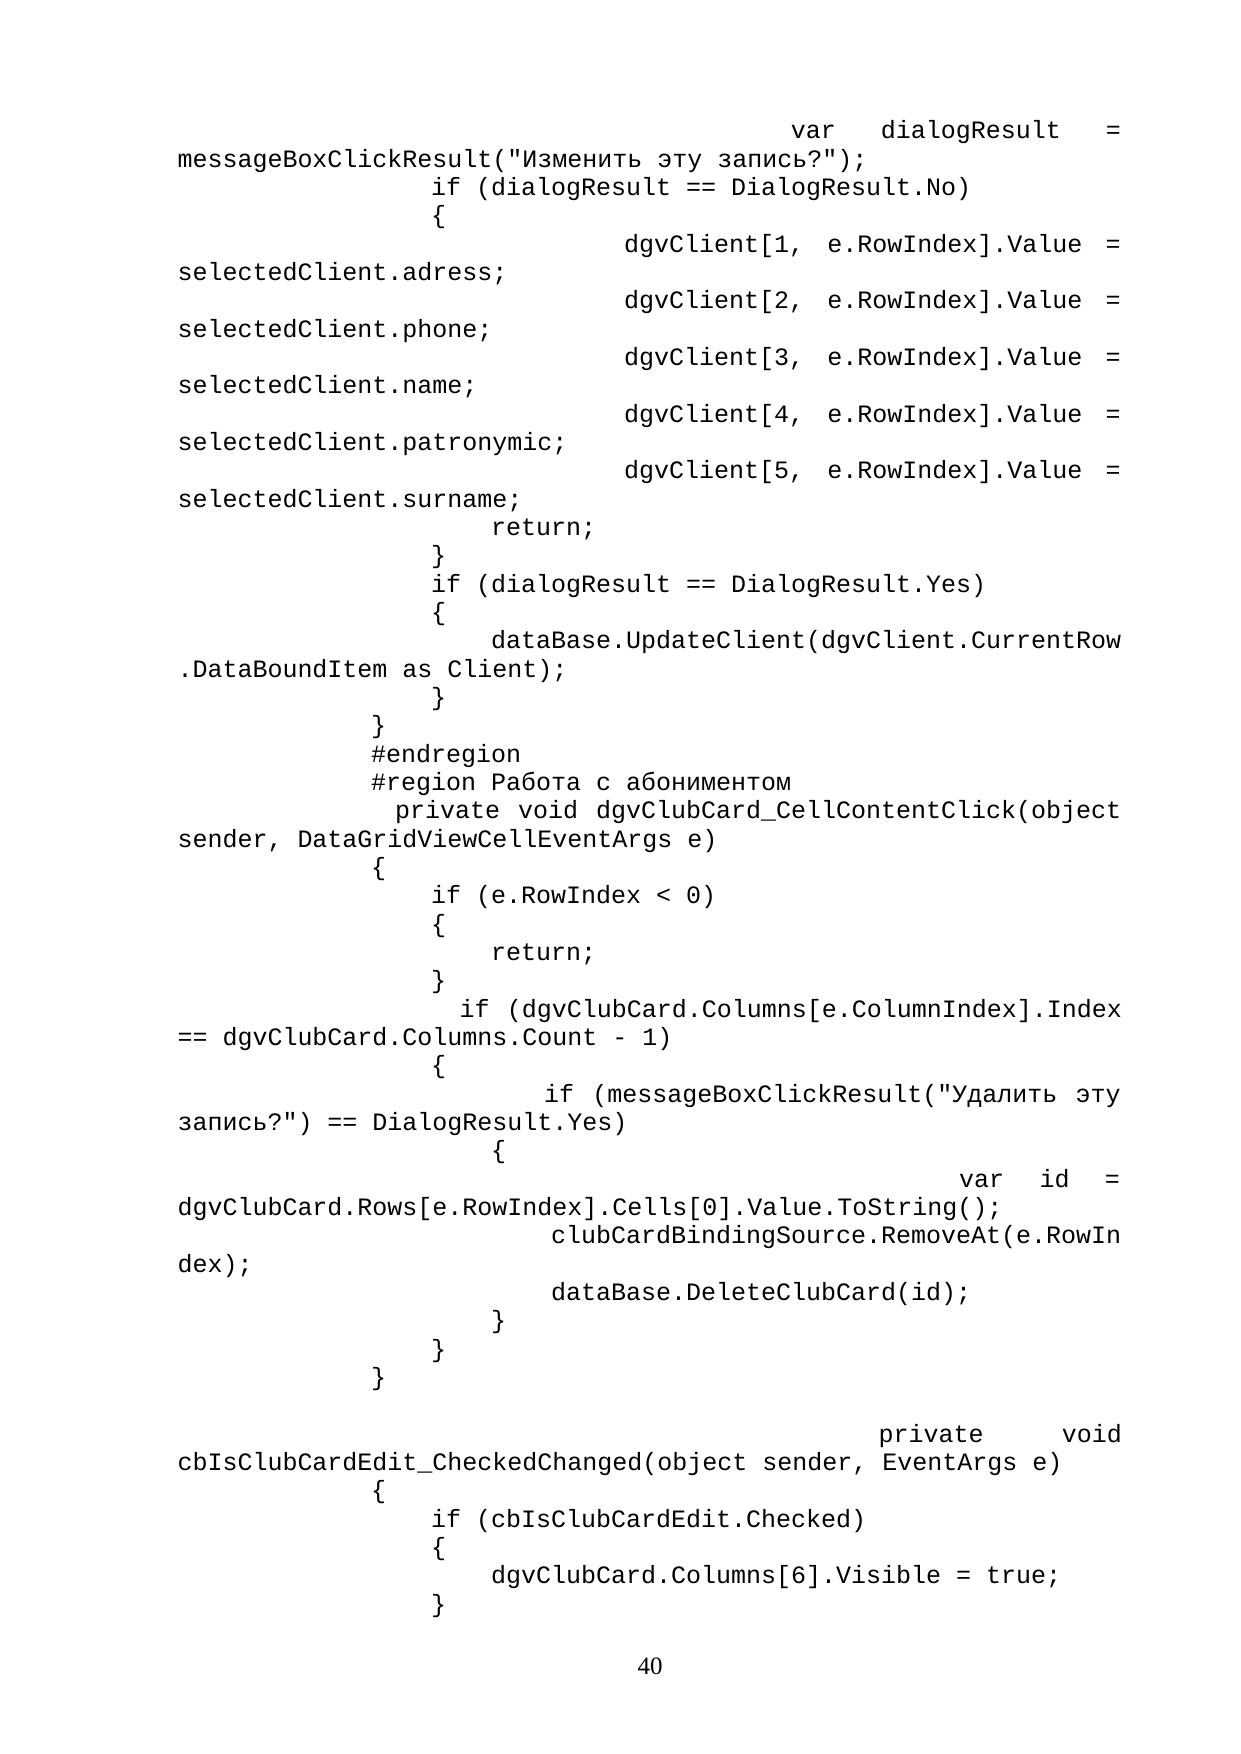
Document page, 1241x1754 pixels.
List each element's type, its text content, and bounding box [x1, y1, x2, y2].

text { [177, 911, 1122, 940]
text } [177, 1336, 1122, 1365]
text if (e.RowIndex < 0) [177, 883, 1122, 911]
text } [177, 543, 1122, 571]
text dgvClient[1, e.RowIndex].Value = selectedClient.adress; [177, 231, 1122, 288]
text } [177, 968, 1122, 996]
text { [177, 1535, 1122, 1563]
text if (dialogResult == DialogResult.Yes) [177, 571, 1122, 600]
text dataBase.DeleteClubCard(id); [177, 1280, 1122, 1308]
text dataBase.UpdateClient(dgvClient.CurrentRow.DataBoundItem as Client); [177, 628, 1122, 685]
text { [177, 1478, 1122, 1506]
text } [177, 1591, 1122, 1620]
text if (cbIsClubCardEdit.Checked) [177, 1506, 1122, 1535]
text dgvClient[2, e.RowIndex].Value = selectedClient.phone; [177, 288, 1122, 345]
text dgvClubCard.Columns[6].Visible = true; [177, 1563, 1122, 1591]
text if (dialogResult == DialogResult.No) [177, 175, 1122, 203]
text dgvClient[5, e.RowIndex].Value = selectedClient.surname; [177, 458, 1122, 515]
text } [177, 713, 1122, 741]
text return; [177, 940, 1122, 968]
text if (messageBoxClickResult("Удалить эту запись?") == DialogResult.Yes) [177, 1081, 1122, 1138]
text var id = dgvClubCard.Rows[e.RowIndex].Cells[0].Value.ToString(); [177, 1166, 1122, 1223]
text clubCardBindingSource.RemoveAt(e.RowIndex); [177, 1223, 1122, 1280]
text if (dgvClubCard.Columns[e.ColumnIndex].Index == dgvClubCard.Columns.Count - 1) [177, 996, 1122, 1053]
text #region Работа с абониментом [177, 770, 1122, 798]
text } [177, 685, 1122, 713]
text dgvClient[3, e.RowIndex].Value = selectedClient.name; [177, 345, 1122, 401]
text return; [177, 515, 1122, 543]
text dgvClient[4, e.RowIndex].Value = selectedClient.patronymic; [177, 401, 1122, 458]
text #endregion [177, 741, 1122, 770]
text } [177, 1308, 1122, 1336]
text { [177, 203, 1122, 231]
text } [177, 1365, 1122, 1393]
text { [177, 855, 1122, 883]
text private void dgvClubCard_CellContentClick(object sender, DataGridViewCellEventArgs e) [177, 798, 1122, 855]
text var dialogResult = messageBoxClickResult("Изменить эту запись?"); [177, 118, 1122, 175]
text { [177, 600, 1122, 628]
text { [177, 1138, 1122, 1166]
text { [177, 1053, 1122, 1081]
text private void cbIsClubCardEdit_CheckedChanged(object sender, EventArgs e) [177, 1421, 1122, 1478]
